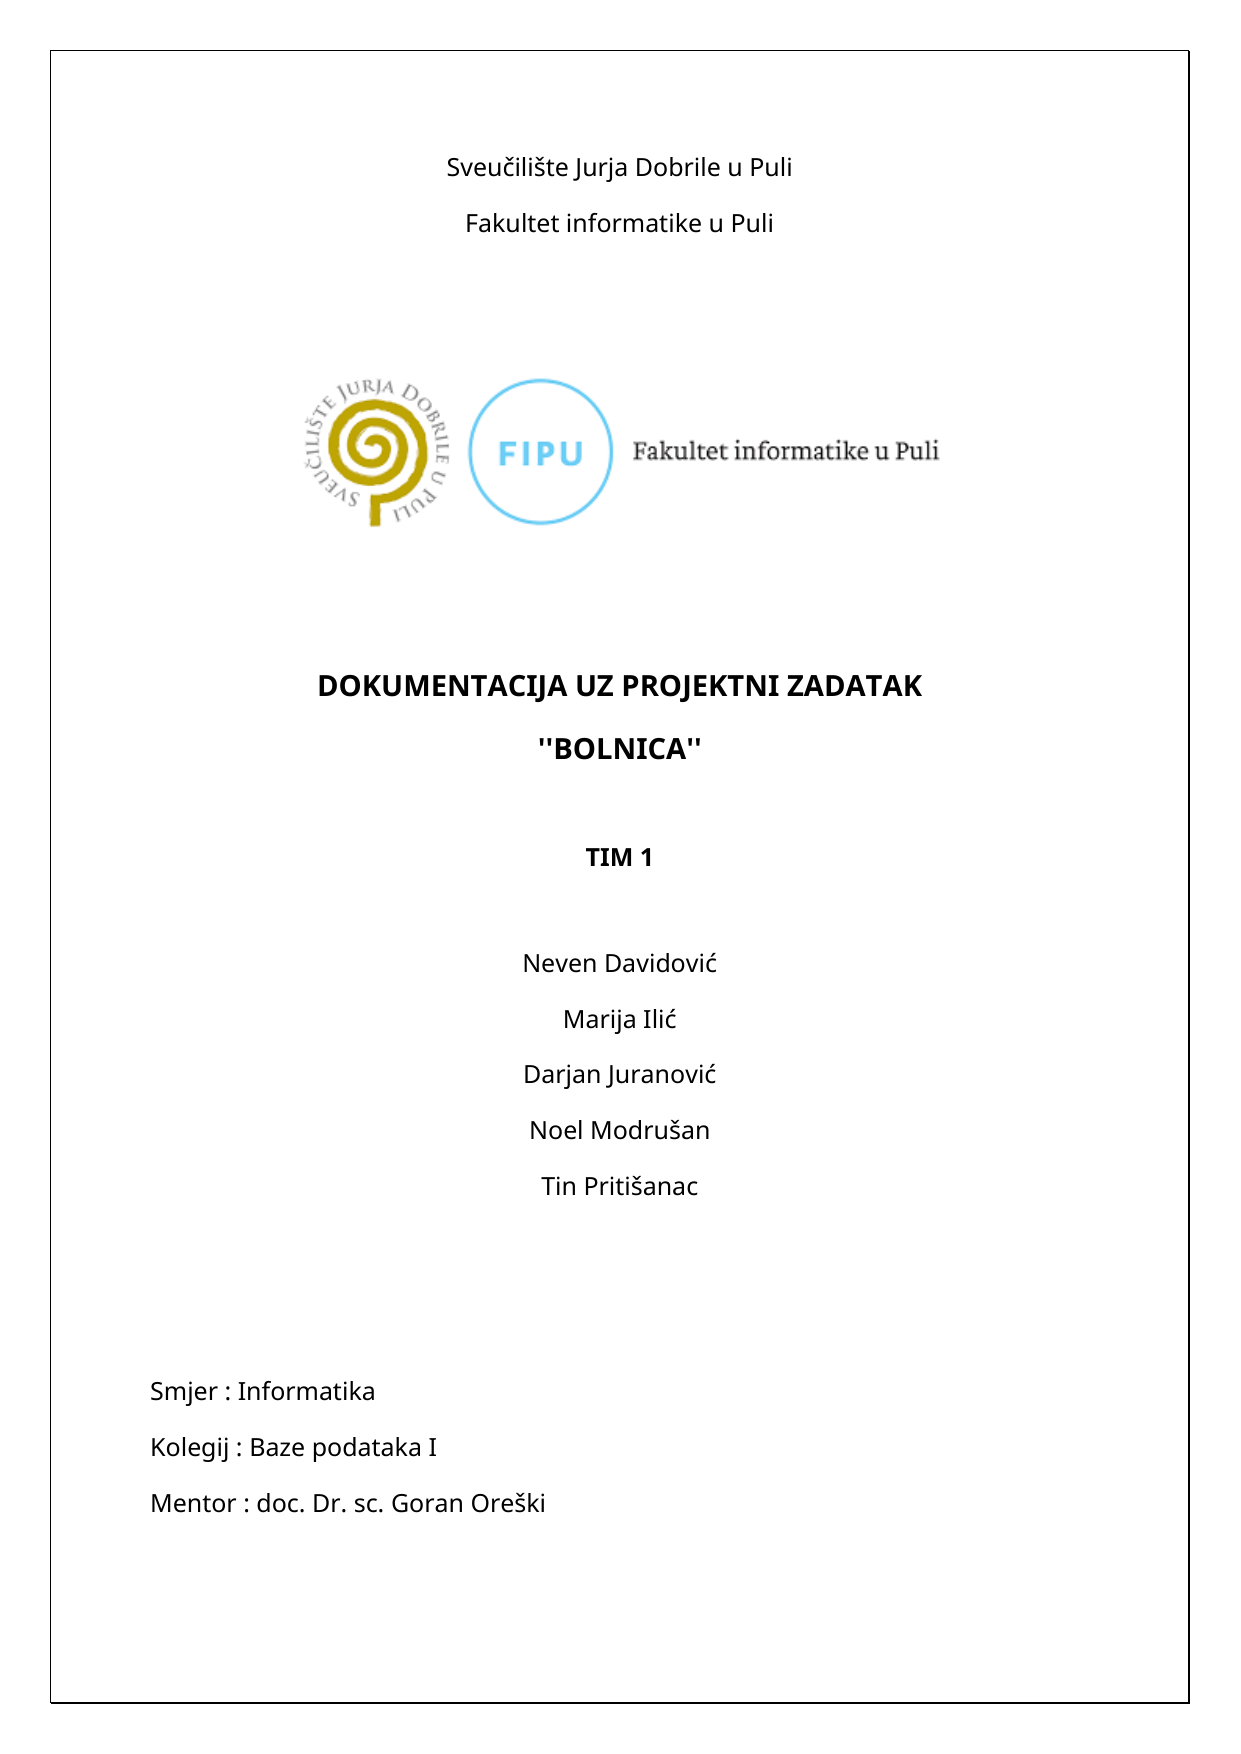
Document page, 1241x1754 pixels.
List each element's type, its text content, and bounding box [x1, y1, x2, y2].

text TIM 1 [150, 840, 1089, 874]
text Mentor : doc. Dr. sc. Goran Oreški [150, 1485, 1089, 1519]
text ''BOLNICA'' [150, 728, 1089, 768]
text Tin Pritišanac [150, 1169, 1089, 1203]
text Darjan Juranović [150, 1057, 1089, 1091]
text Kolegij : Baze podataka I [150, 1429, 1089, 1463]
picture [285, 361, 954, 546]
text Marija Ilić [150, 1001, 1089, 1035]
text Fakultet informatike u Puli [150, 206, 1089, 240]
text Noel Modrušan [150, 1113, 1089, 1147]
text Smjer : Informatika [150, 1374, 1089, 1408]
text Neven Davidović [150, 945, 1089, 979]
text Sveučilište Jurja Dobrile u Puli [150, 150, 1089, 184]
text DOKUMENTACIJA UZ PROJEKTNI ZADATAK [150, 666, 1089, 705]
